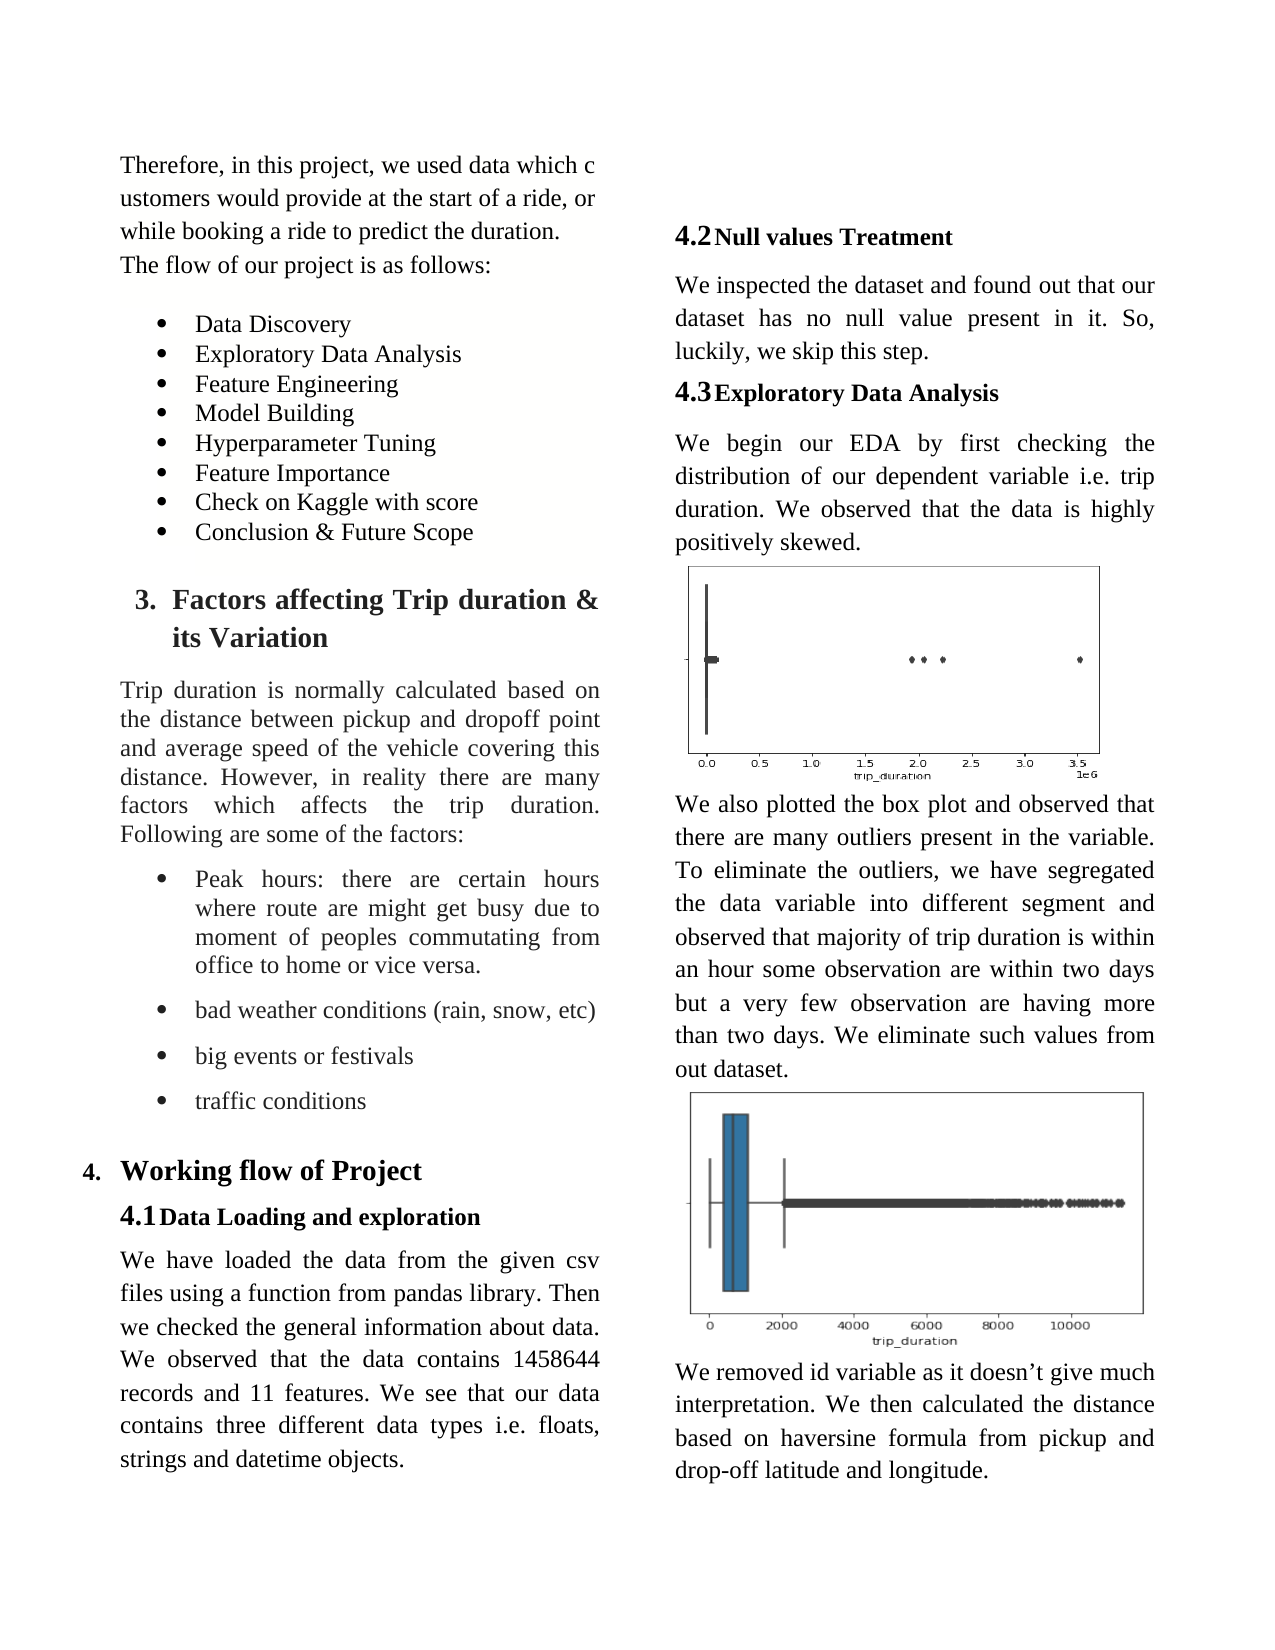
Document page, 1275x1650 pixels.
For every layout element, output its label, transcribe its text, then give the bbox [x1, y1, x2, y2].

list Check on Kaggle with score [157, 487, 600, 516]
picture [675, 1086, 1150, 1353]
picture [675, 560, 1107, 786]
list Feature Engineering [157, 368, 600, 397]
text Trip duration is normally calculated based on the distance between pickup and dropoff point and average speed of the vehicle covering this distance. However, in reality there are many factors which affects the trip duration. Following are some of the factors: [120, 675, 600, 848]
list Data Loading and exploration [120, 1198, 600, 1232]
text We also plotted the box plot and observed that there are many outliers present in the variable. To eliminate the outliers, we have segregated the data variable into different segment and observed that majority of trip duration is within an hour some observation are within two days but a very few observation are having more than two days. We eliminate such values from out dataset. [675, 789, 1155, 1082]
list Feature Importance [157, 457, 600, 487]
list Model Building [157, 397, 600, 427]
list Hyperparameter Tuning [157, 427, 600, 457]
list Peak hours: there are certain hours where route are might get busy due to moment of peoples commutating from office to home or vice versa. [157, 864, 600, 979]
list Data Discovery [157, 308, 600, 338]
list Exploratory Data Analysis [675, 374, 1155, 408]
list Factors affecting Trip duration & its Variation [134, 582, 600, 654]
subtitle Null values Treatment [675, 218, 1155, 252]
list The flow of our project is as follows: [120, 249, 600, 279]
list bad weather conditions (rain, snow, etc) [157, 996, 600, 1024]
list Therefore, in this project, we used data which customers would provide at the start of a ride, or while booking a ride to predict the duration. [120, 150, 600, 245]
text We inspected the dataset and found out that our dataset has no null value present in it. So, luckily, we skip this step. [675, 270, 1155, 365]
list Working flow of Project [82, 1153, 600, 1186]
list traffic conditions [157, 1086, 600, 1114]
list big events or festivals [157, 1041, 600, 1069]
list Conclusion & Future Scope [157, 516, 600, 546]
subtitle We have loaded the data from the given csv files using a function from pandas library. Then we checked the general information about data. We observed that the data contains 1458644 records and 11 features. We see that our data contains three different data types i.e. floats, strings and datetime objects. [120, 1246, 600, 1472]
list Exploratory Data Analysis [157, 338, 600, 368]
text We removed id variable as it doesn’t give much interpretation. We then calculated the distance based on haversine formula from pickup and drop-off latitude and longitude. [675, 1357, 1155, 1484]
text We begin our EDA by first checking the distribution of our dependent variable i.e. trip duration. We observed that the data is highly positively skewed. [675, 428, 1155, 556]
